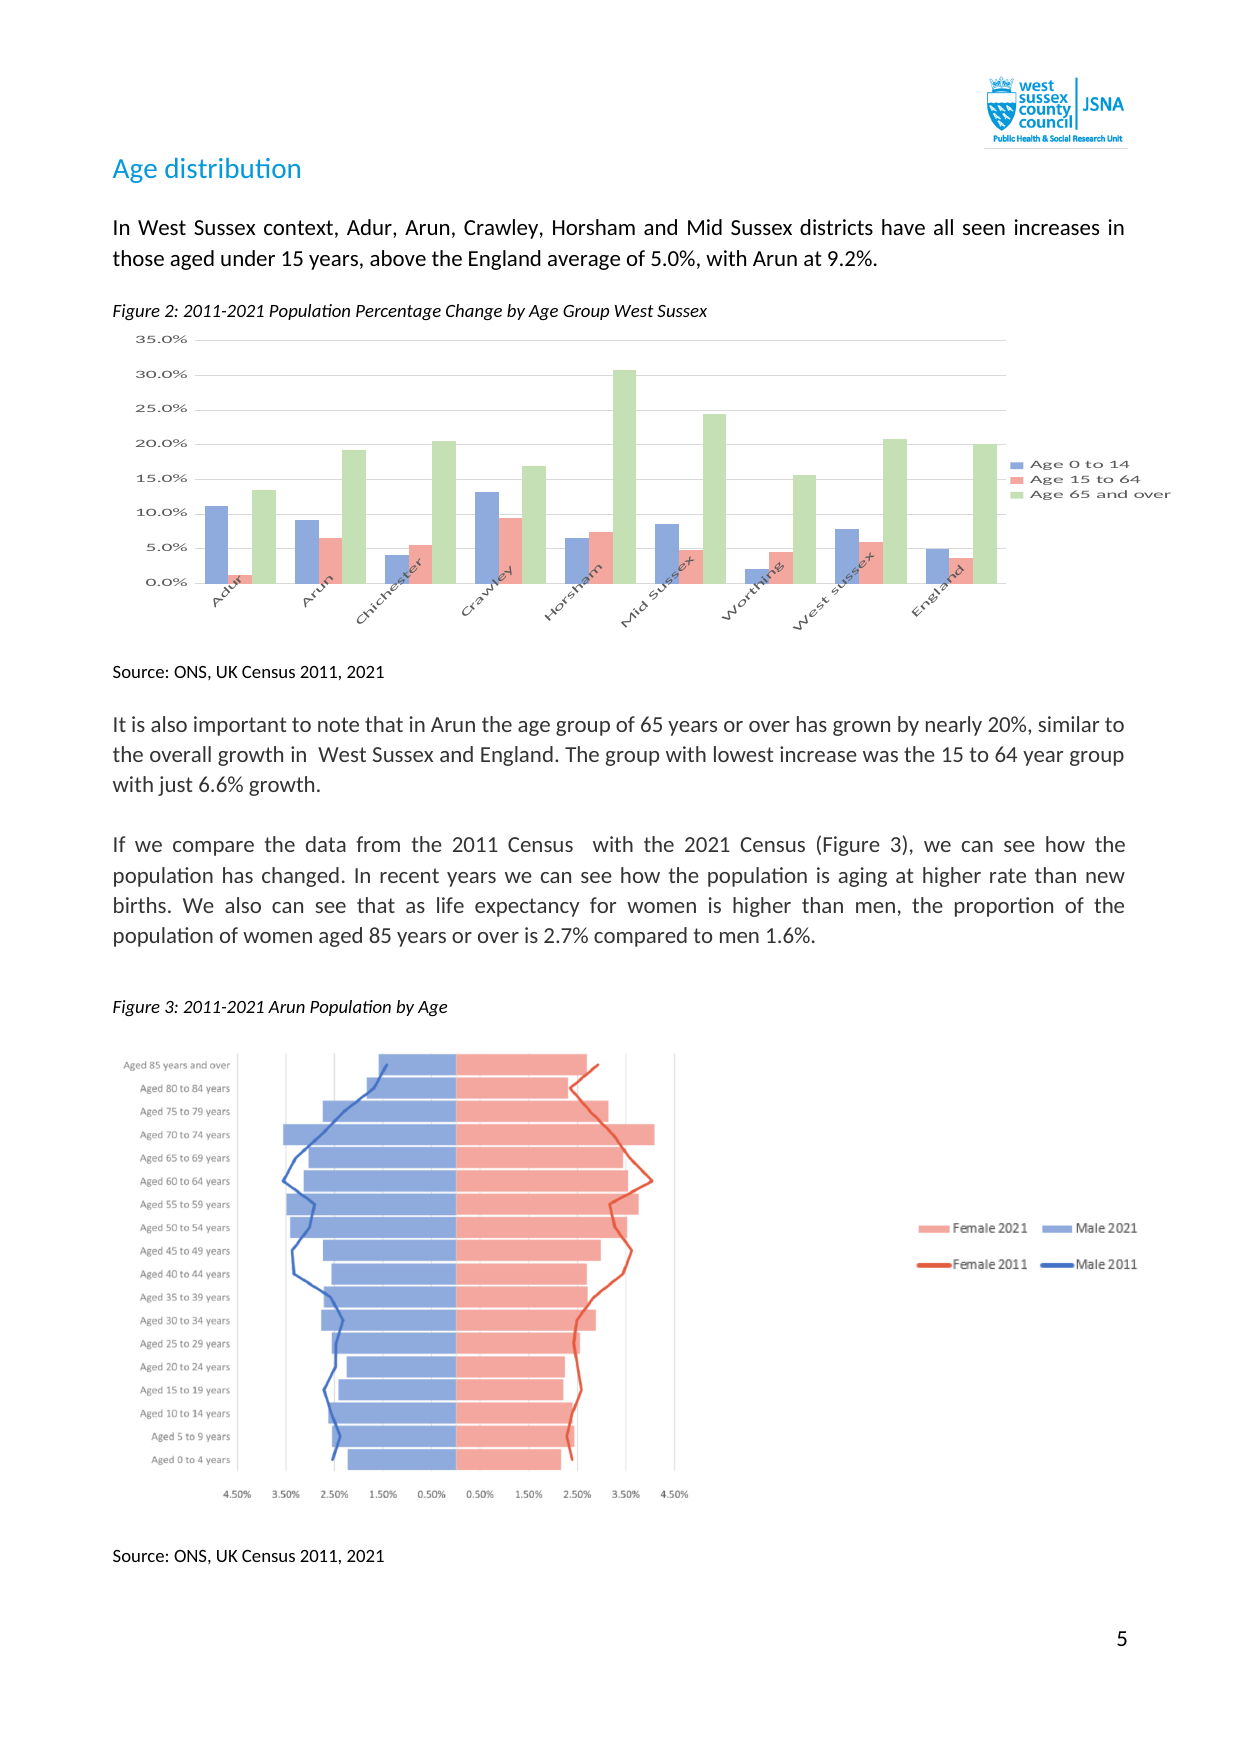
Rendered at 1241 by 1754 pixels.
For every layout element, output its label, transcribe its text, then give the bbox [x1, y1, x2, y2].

text Source: ONS, UK Census 2011, 2021 [112, 1544, 1128, 1567]
text Figure 2: 2011-2021 Population Percentage Change by Age Group West Sussex [112, 299, 1128, 321]
picture [981, 73, 1128, 149]
text Source: ONS, UK Census 2011, 2021 [112, 660, 1128, 683]
picture [116, 1040, 694, 1516]
text In West Sussex context, Adur, Arun, Crawley, Horsham and Mid Sussex districts have all seen increases in those aged under 15 years, above the England average of 5.0%, with Arun at 9.2%. [112, 213, 1128, 272]
picture [907, 1216, 1147, 1280]
text If we compare the data from the 2011 Census with the 2021 Census (Figure 3), we can see how the population has changed. In recent years we can see how the population is aging at higher rate than new births. We also can see that as life expectancy for women is higher than men, the proportion of the population of women aged 85 years or over is 2.7% compared to men 1.6%. [112, 831, 1128, 949]
text Figure 3: 2011-2021 Arun Population by Age [112, 995, 1128, 1018]
text It is also important to note that in Arun the age group of 65 years or over has grown by nearly 20%, similar to the overall growth in West Sussex and England. The group with lowest increase was the 15 to 64 year group with just 6.6% growth. [112, 710, 1128, 798]
subtitle Age distribution [112, 150, 1128, 186]
